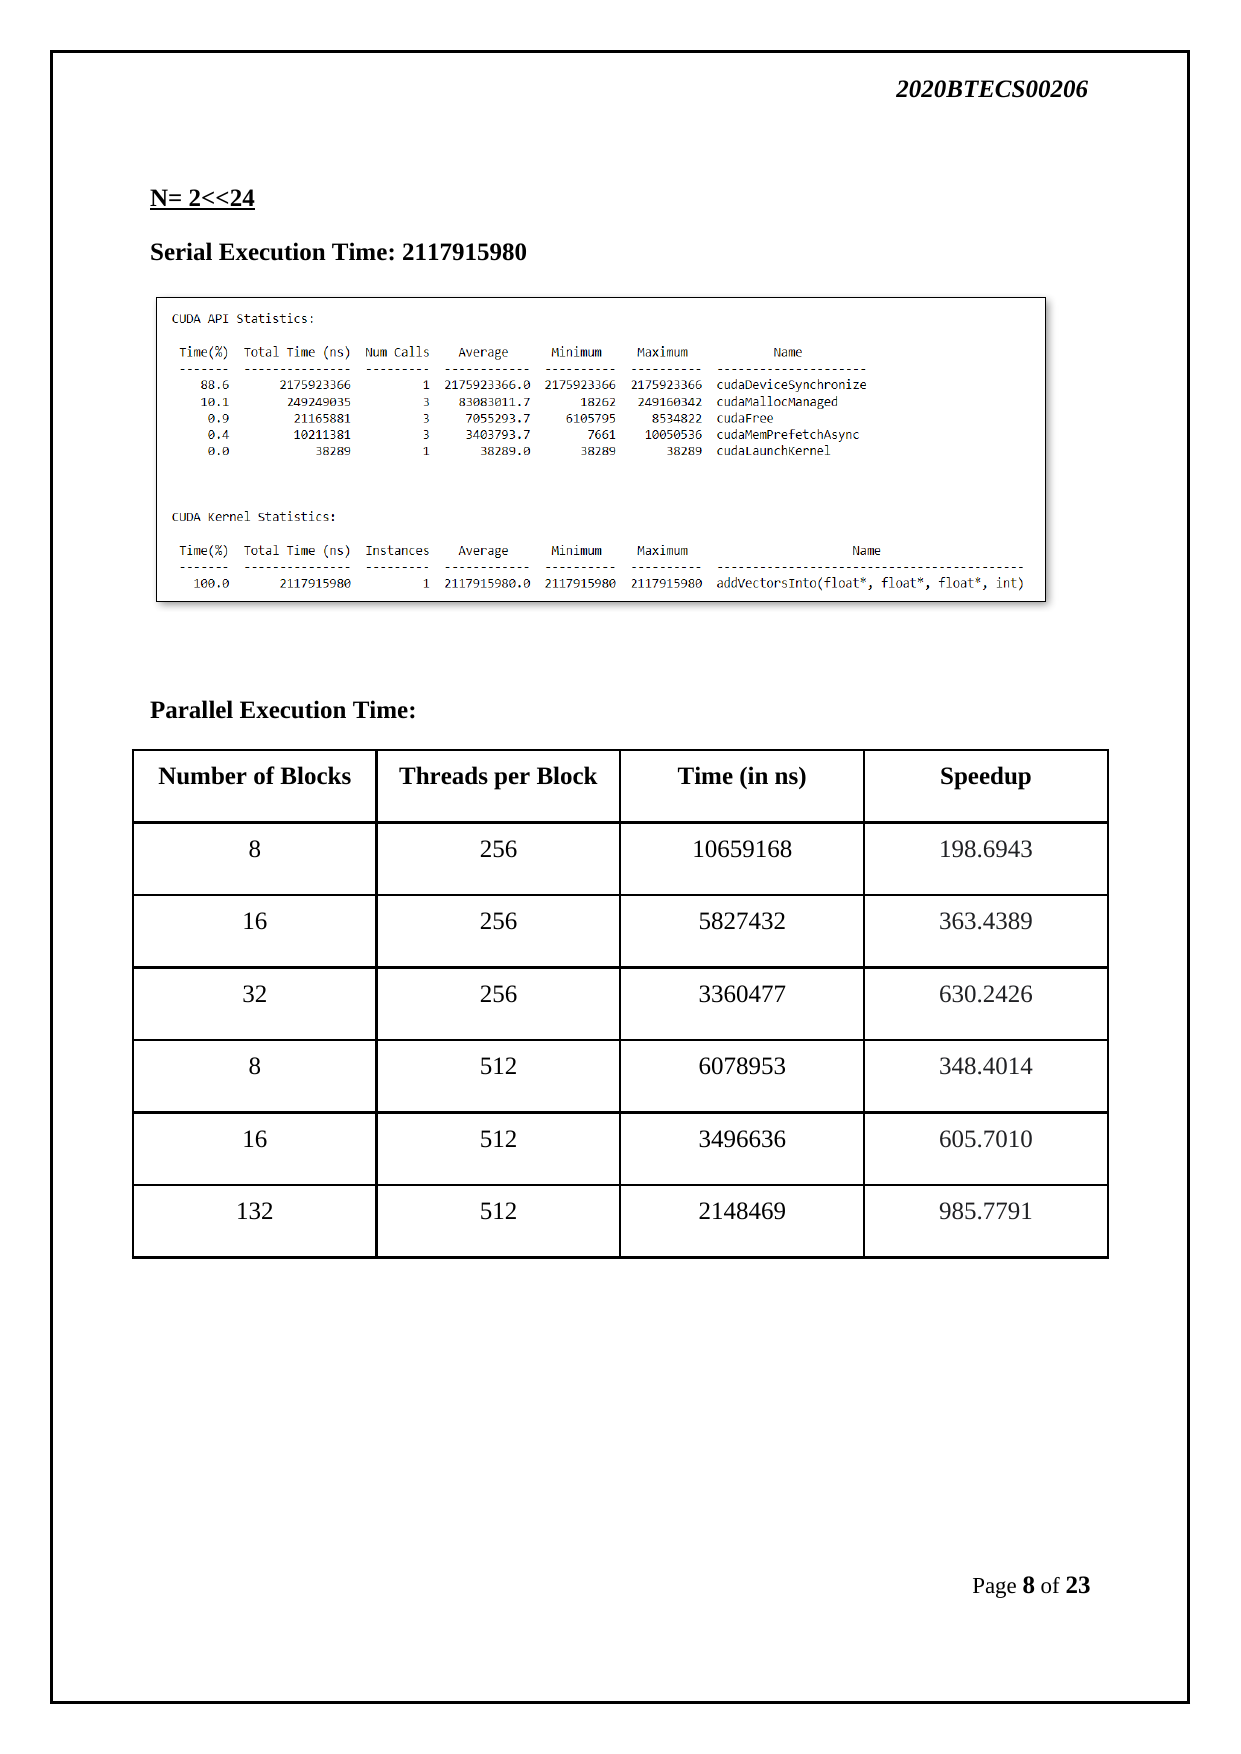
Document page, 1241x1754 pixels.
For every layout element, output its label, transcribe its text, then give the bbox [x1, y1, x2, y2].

table_cell 3360477 [621, 969, 863, 1039]
text N= 2<<24 [150, 183, 1090, 212]
table_cell 630.2426 [865, 969, 1107, 1039]
picture [157, 298, 1045, 601]
table_cell 512 [378, 1041, 619, 1111]
table_cell 16 [134, 896, 375, 966]
table_cell 6078953 [621, 1041, 863, 1111]
table_cell 3496636 [621, 1114, 863, 1184]
table_cell 198.6943 [865, 824, 1107, 894]
table_cell 512 [378, 1114, 619, 1184]
text Serial Execution Time: 2117915980 [150, 237, 1090, 266]
table_cell 8 [134, 824, 375, 894]
table_header Time (in ns) [621, 751, 863, 821]
table_cell 16 [134, 1114, 375, 1184]
table_cell 605.7010 [865, 1114, 1107, 1184]
table_cell 10659168 [621, 824, 863, 894]
text Parallel Execution Time: [150, 695, 1090, 724]
table_cell 512 [378, 1186, 619, 1256]
table_cell 363.4389 [865, 896, 1107, 966]
table_header Number of Blocks [134, 751, 375, 821]
table_cell 8 [134, 1041, 375, 1111]
table_cell 5827432 [621, 896, 863, 966]
table_header Speedup [865, 751, 1107, 821]
table_cell 256 [378, 896, 619, 966]
table_cell 985.7791 [865, 1186, 1107, 1256]
table_cell 348.4014 [865, 1041, 1107, 1111]
table_cell 2148469 [621, 1186, 863, 1256]
table_cell 256 [378, 969, 619, 1039]
table_cell 132 [134, 1186, 375, 1256]
table_cell 32 [134, 969, 375, 1039]
table_cell 256 [378, 824, 619, 894]
table_header Threads per Block [378, 751, 619, 821]
